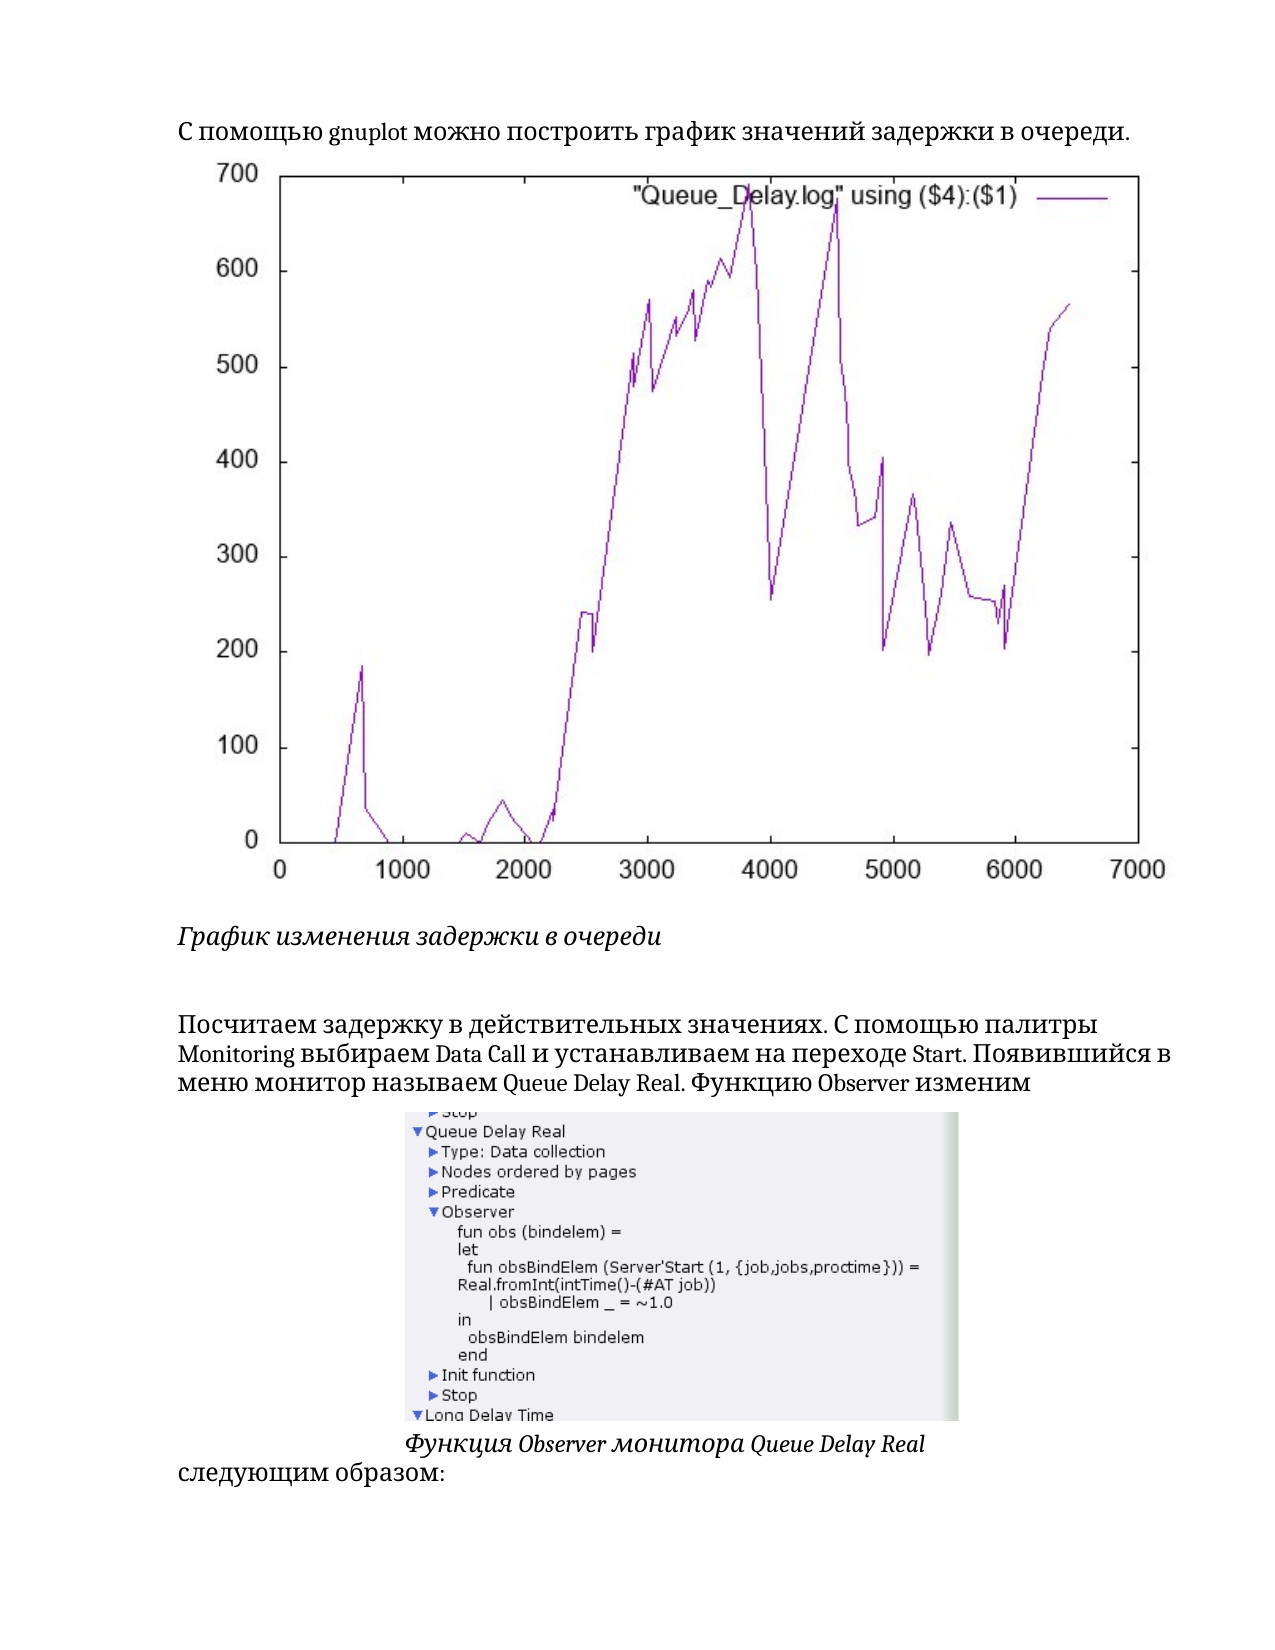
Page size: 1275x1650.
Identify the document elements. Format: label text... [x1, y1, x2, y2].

text График изменения задержки в очереди [177, 923, 1186, 951]
text С помощью gnuplot можно построить график значений задержки в очереди. [177, 118, 1186, 146]
picture [404, 1112, 959, 1421]
picture [177, 146, 1187, 904]
